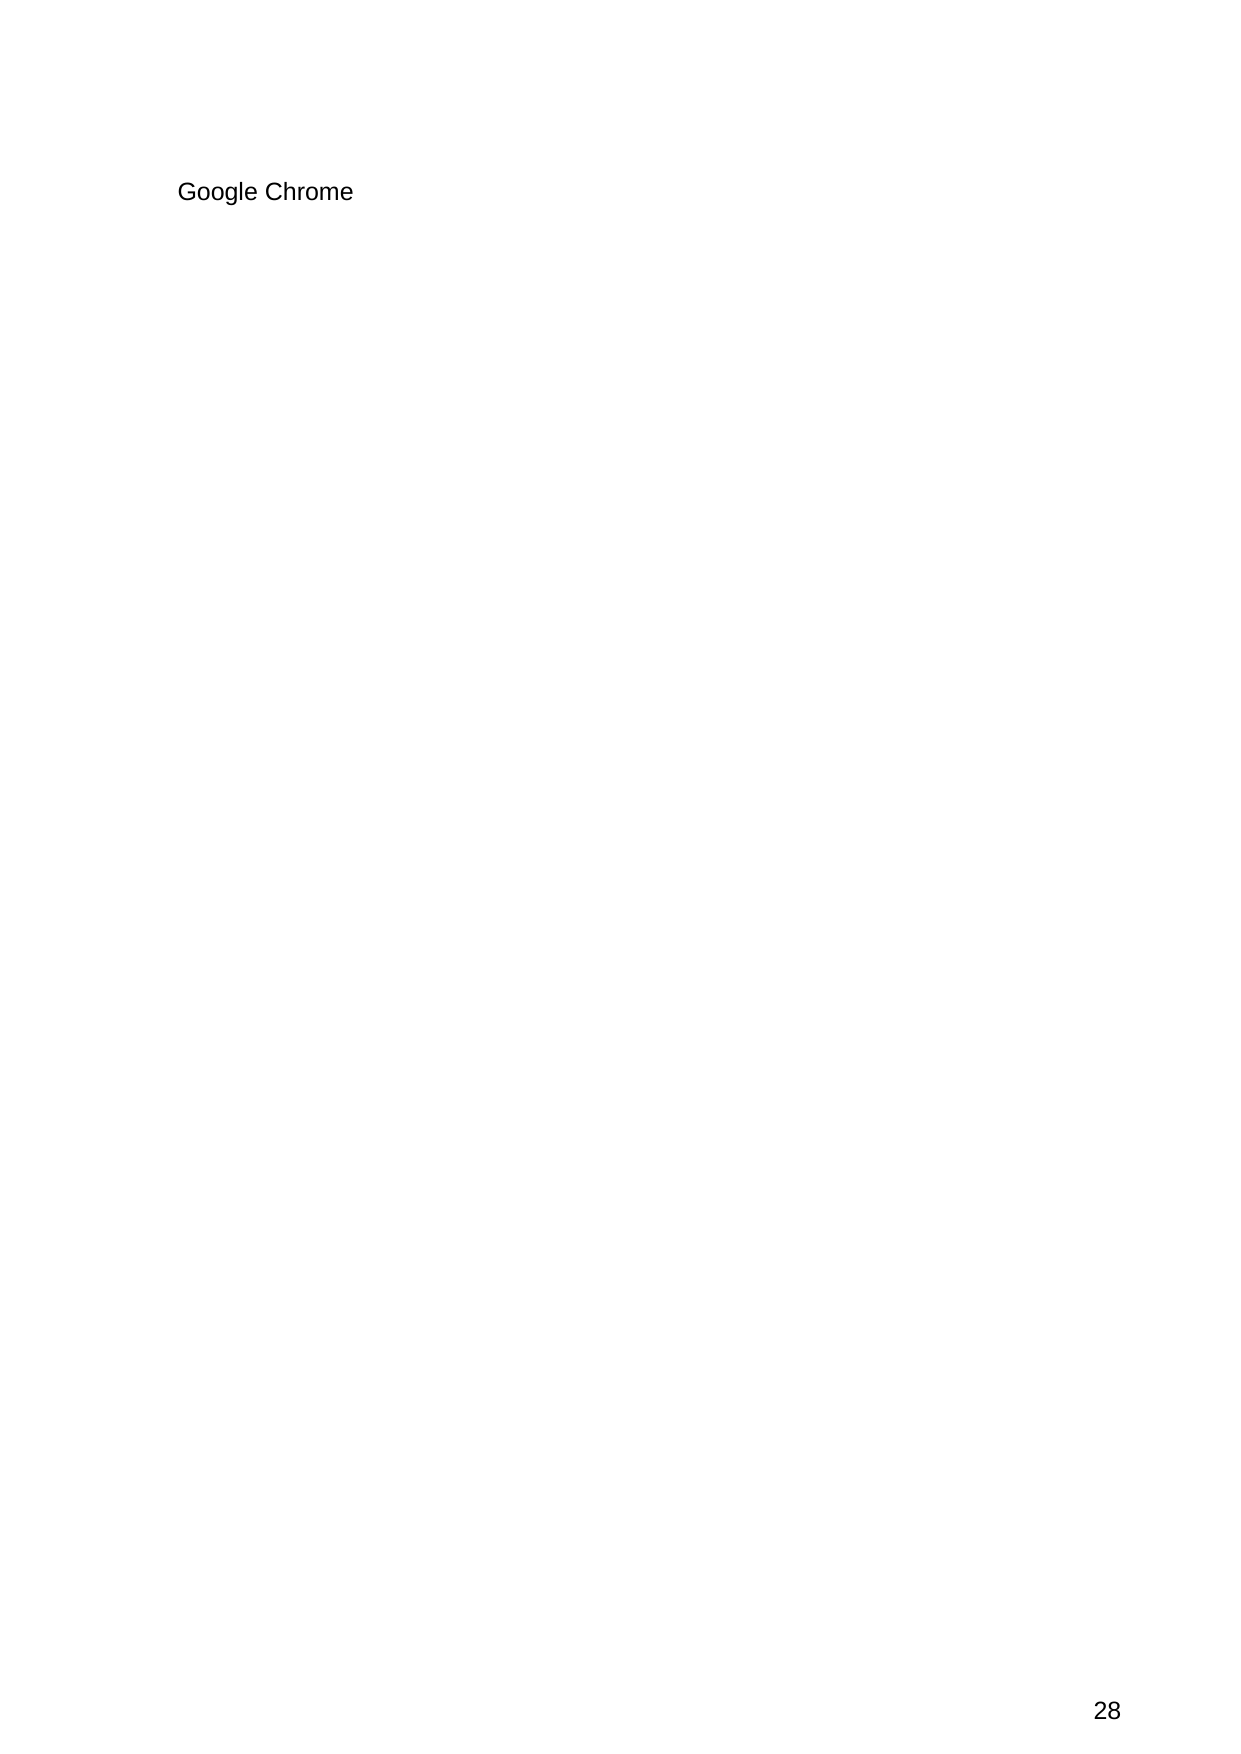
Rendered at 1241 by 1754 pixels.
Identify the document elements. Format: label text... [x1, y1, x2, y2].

text Google Chrome [177, 177, 1121, 206]
